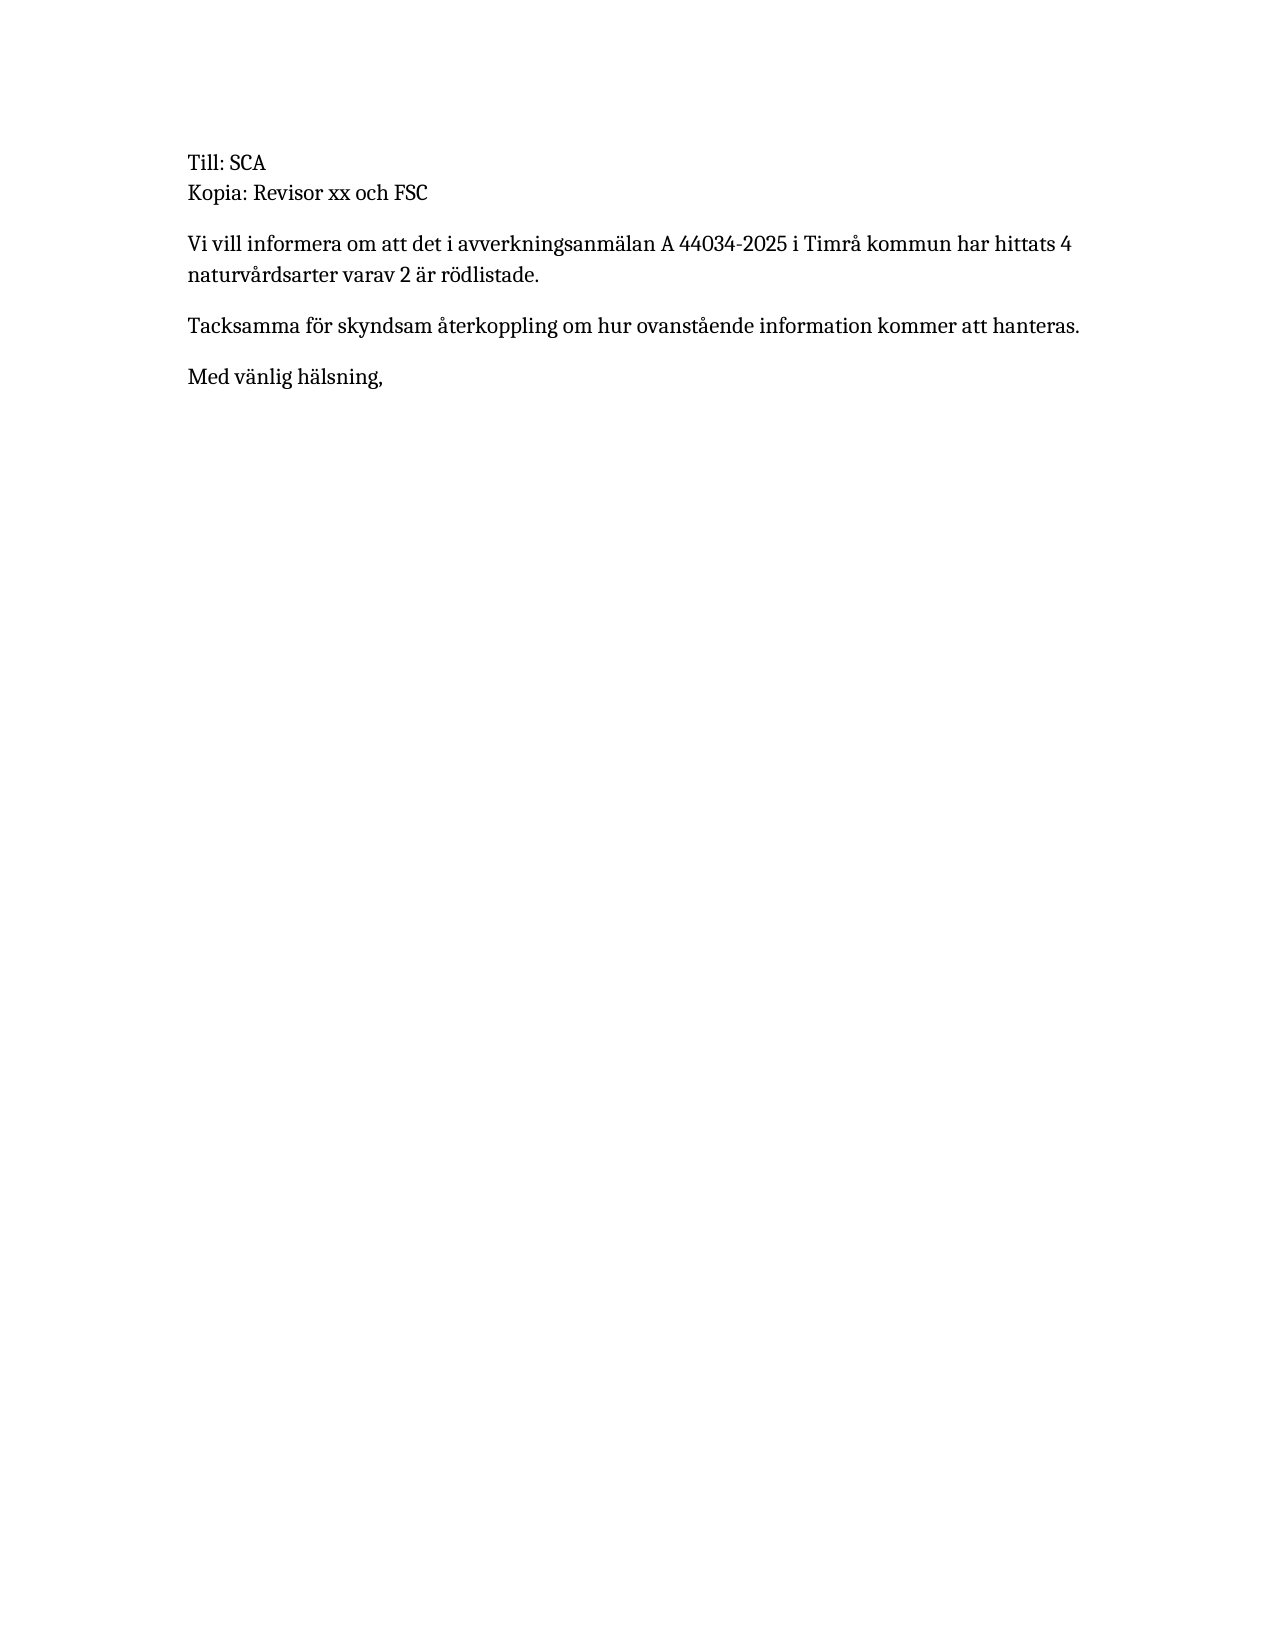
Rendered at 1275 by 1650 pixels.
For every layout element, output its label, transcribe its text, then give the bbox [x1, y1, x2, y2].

text Till: SCA Kopia: Revisor xx och FSC [187, 150, 1087, 207]
text Med vänlig hälsning, [187, 363, 1087, 420]
text Tacksamma för skyndsam återkoppling om hur ovanstående information kommer att hanteras. [187, 312, 1087, 339]
text Vi vill informera om att det i avverkningsanmälan A 44034-2025 i Timrå kommun har hittats 4 naturvårdsarter varav 2 är rödlistade. [187, 231, 1087, 288]
